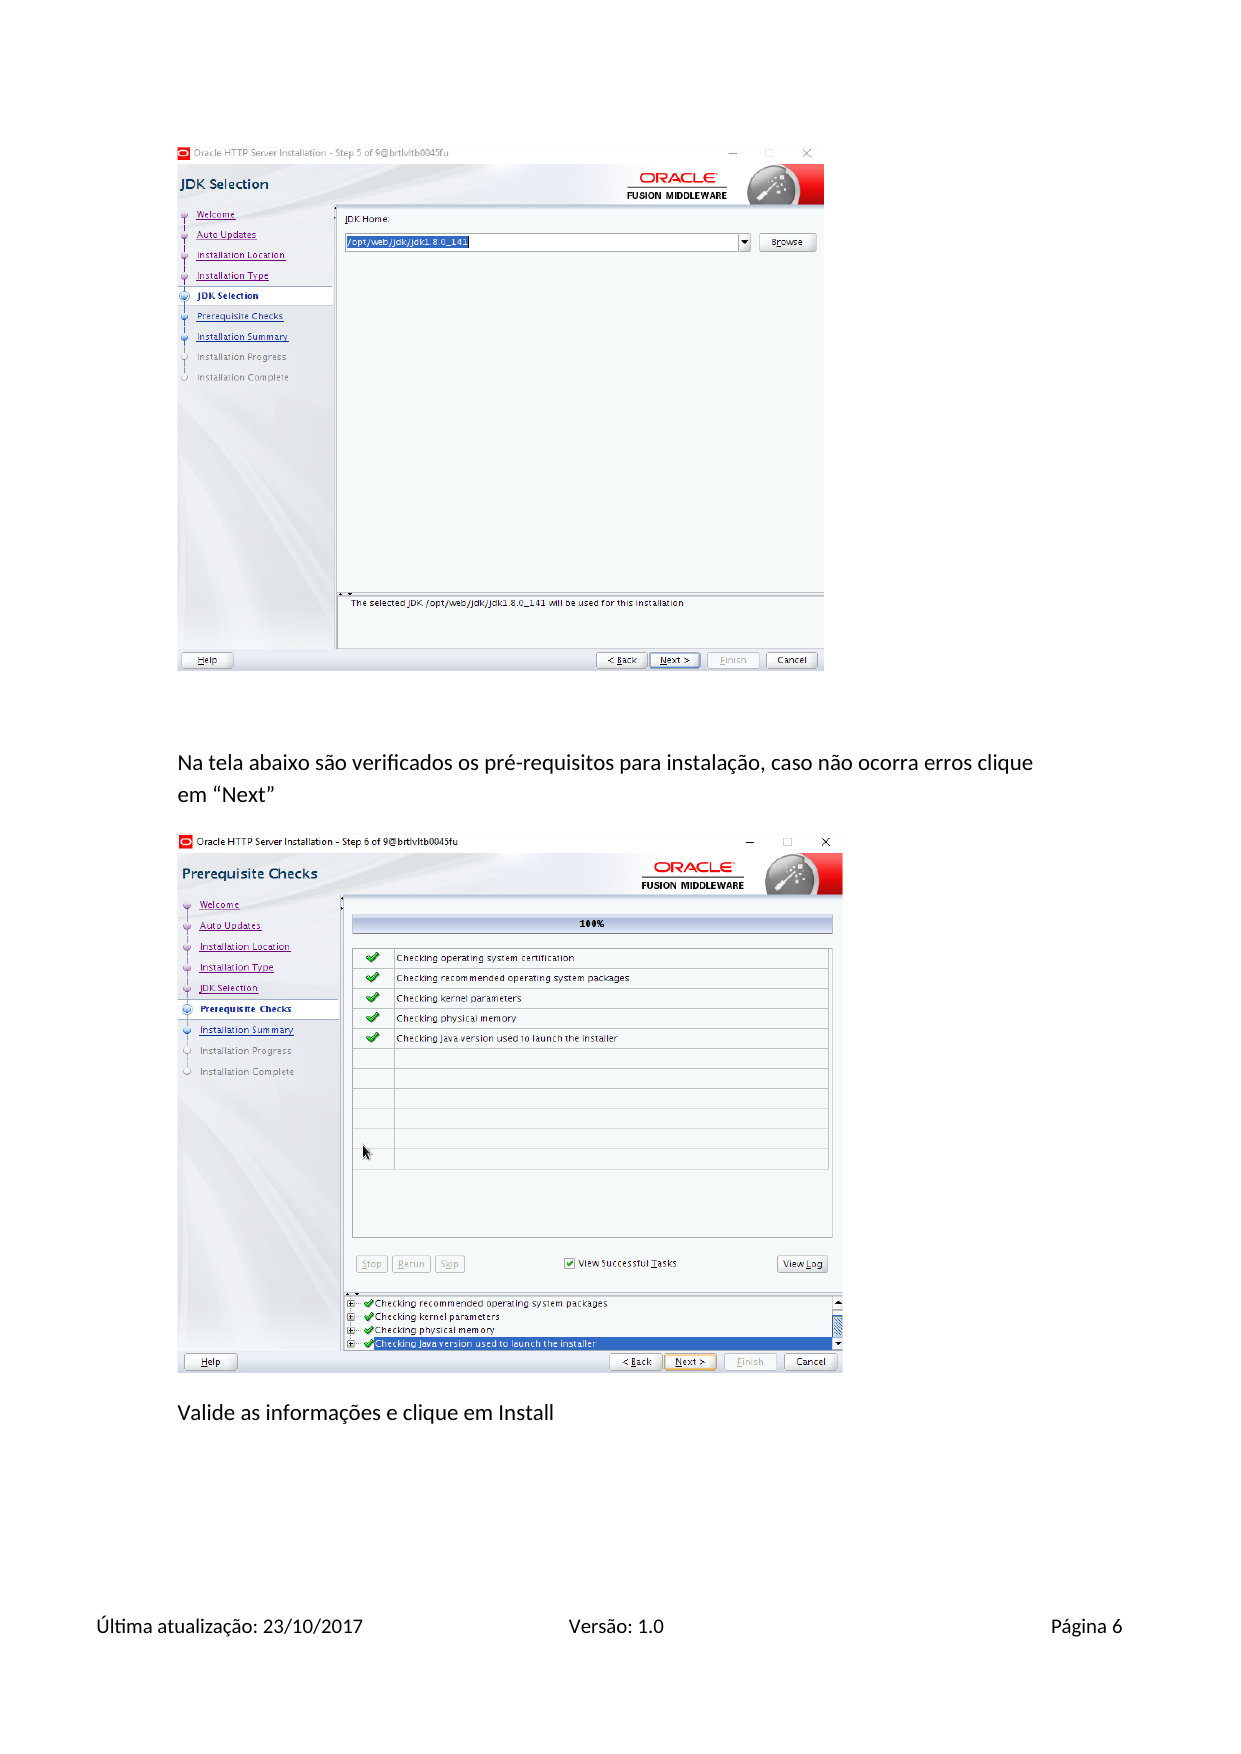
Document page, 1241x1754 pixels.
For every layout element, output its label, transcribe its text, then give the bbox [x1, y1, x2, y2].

text Na tela abaixo são verificados os pré-requisitos para instalação, caso não ocorra erros clique em “Next” [177, 748, 1063, 808]
picture [177, 833, 843, 1373]
text Valide as informações e clique em Install [177, 1398, 1063, 1426]
picture [177, 147, 824, 671]
